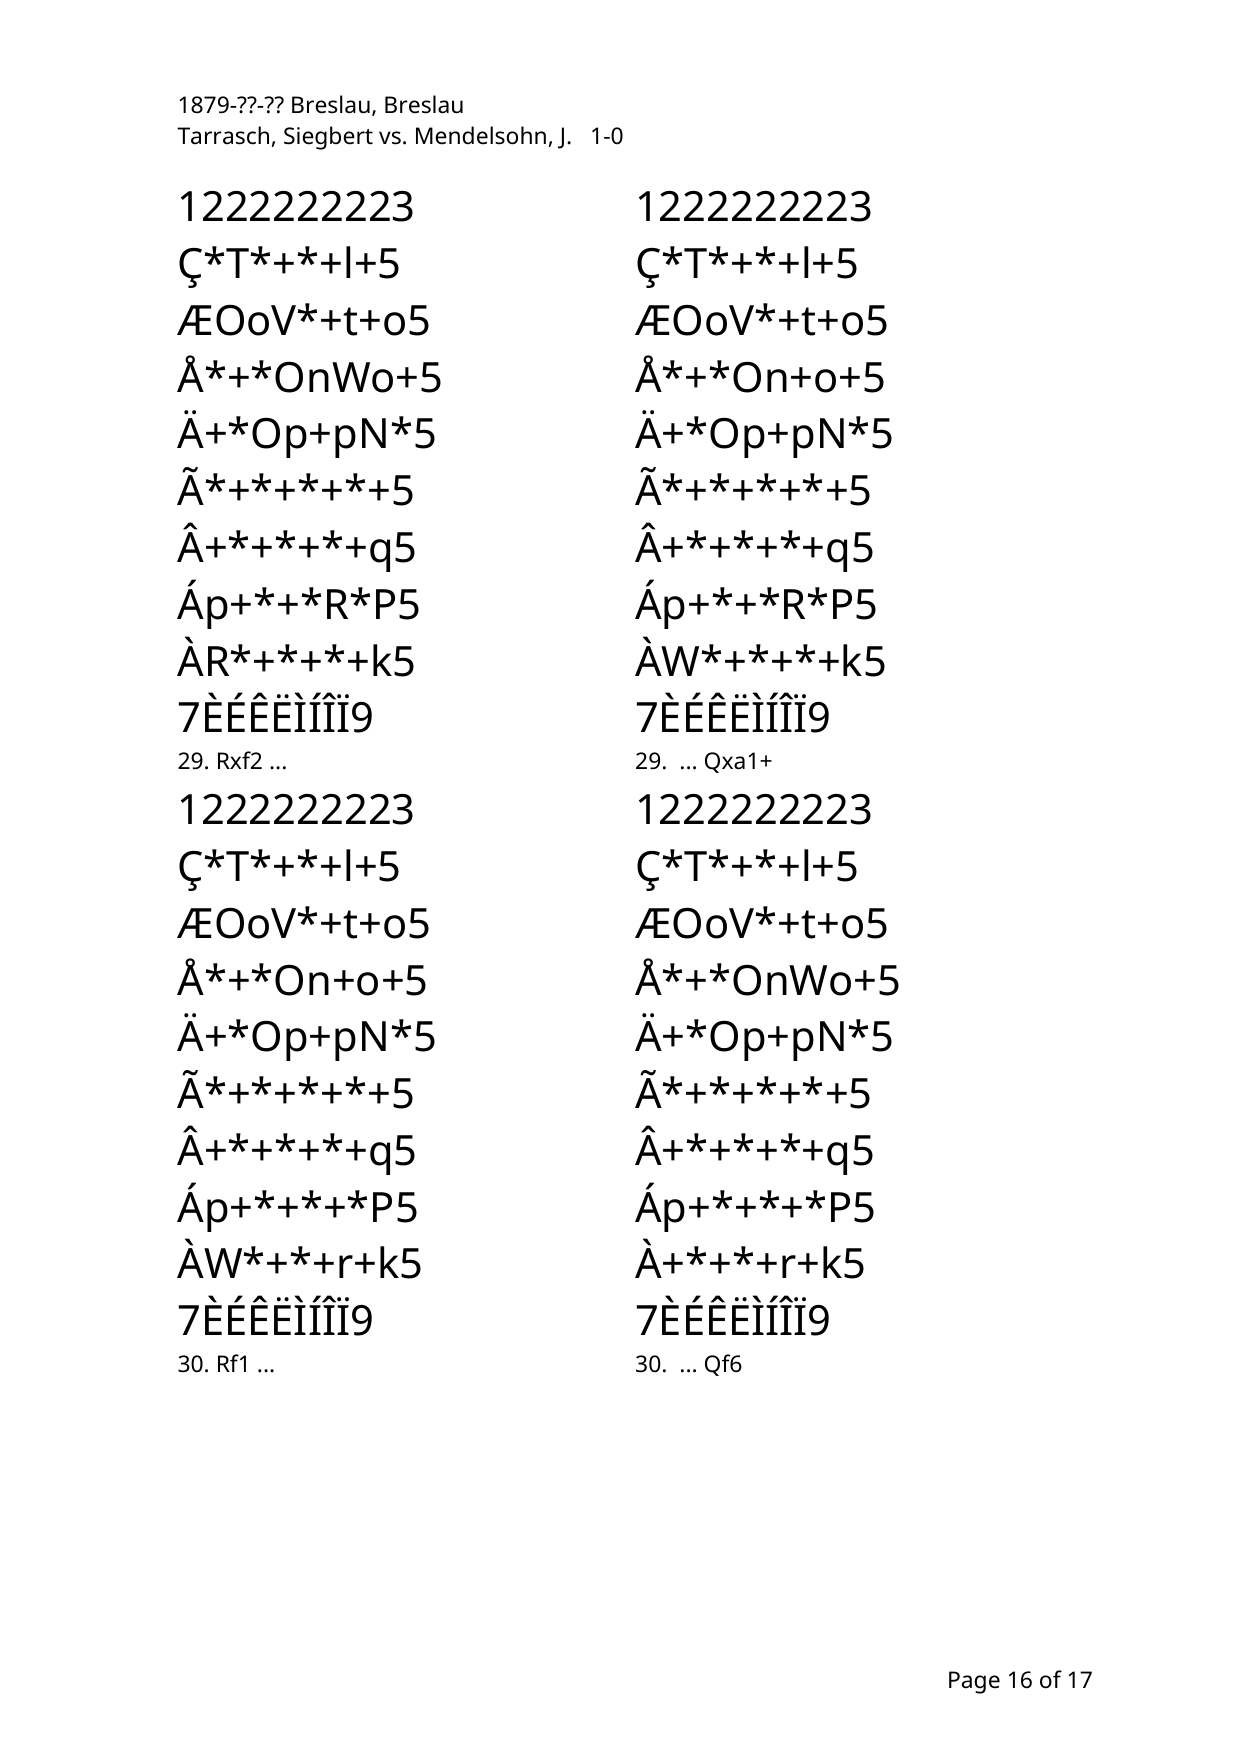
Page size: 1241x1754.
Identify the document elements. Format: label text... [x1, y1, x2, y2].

table_cell 30. Rf1 ... [166, 1348, 624, 1383]
table_cell 1222222223 Ç*T*+*+l+5 ÆOoV*+t+o5 Å*+*On+o+5 Ä+*Op+pN*5 Ã*+*+*+*+5 Â+*+*+*+q5 Áp+*+*+*P5 ÀW*+*+r+k5 7ÈÉÊËÌÍÎÏ9 [166, 780, 624, 1348]
table_cell 1222222223 Ç*T*+*+l+5 ÆOoV*+t+o5 Å*+*OnWo+5 Ä+*Op+pN*5 Ã*+*+*+*+5 Â+*+*+*+q5 Áp+*+*+*P5 À+*+*+r+k5 7ÈÉÊËÌÍÎÏ9 [624, 780, 1081, 1348]
table_cell 29. Rxf2 ... [166, 745, 624, 780]
table_cell 29. ... Qxa1+ [624, 745, 1081, 780]
table_cell 1222222223 Ç*T*+*+l+5 ÆOoV*+t+o5 Å*+*On+o+5 Ä+*Op+pN*5 Ã*+*+*+*+5 Â+*+*+*+q5 Áp+*+*R*P5 ÀW*+*+*+k5 7ÈÉÊËÌÍÎÏ9 [624, 177, 1081, 745]
table_cell 1222222223 Ç*T*+*+l+5 ÆOoV*+t+o5 Å*+*OnWo+5 Ä+*Op+pN*5 Ã*+*+*+*+5 Â+*+*+*+q5 Áp+*+*R*P5 ÀR*+*+*+k5 7ÈÉÊËÌÍÎÏ9 [166, 177, 624, 745]
table_cell 30. ... Qf6 [624, 1348, 1081, 1383]
